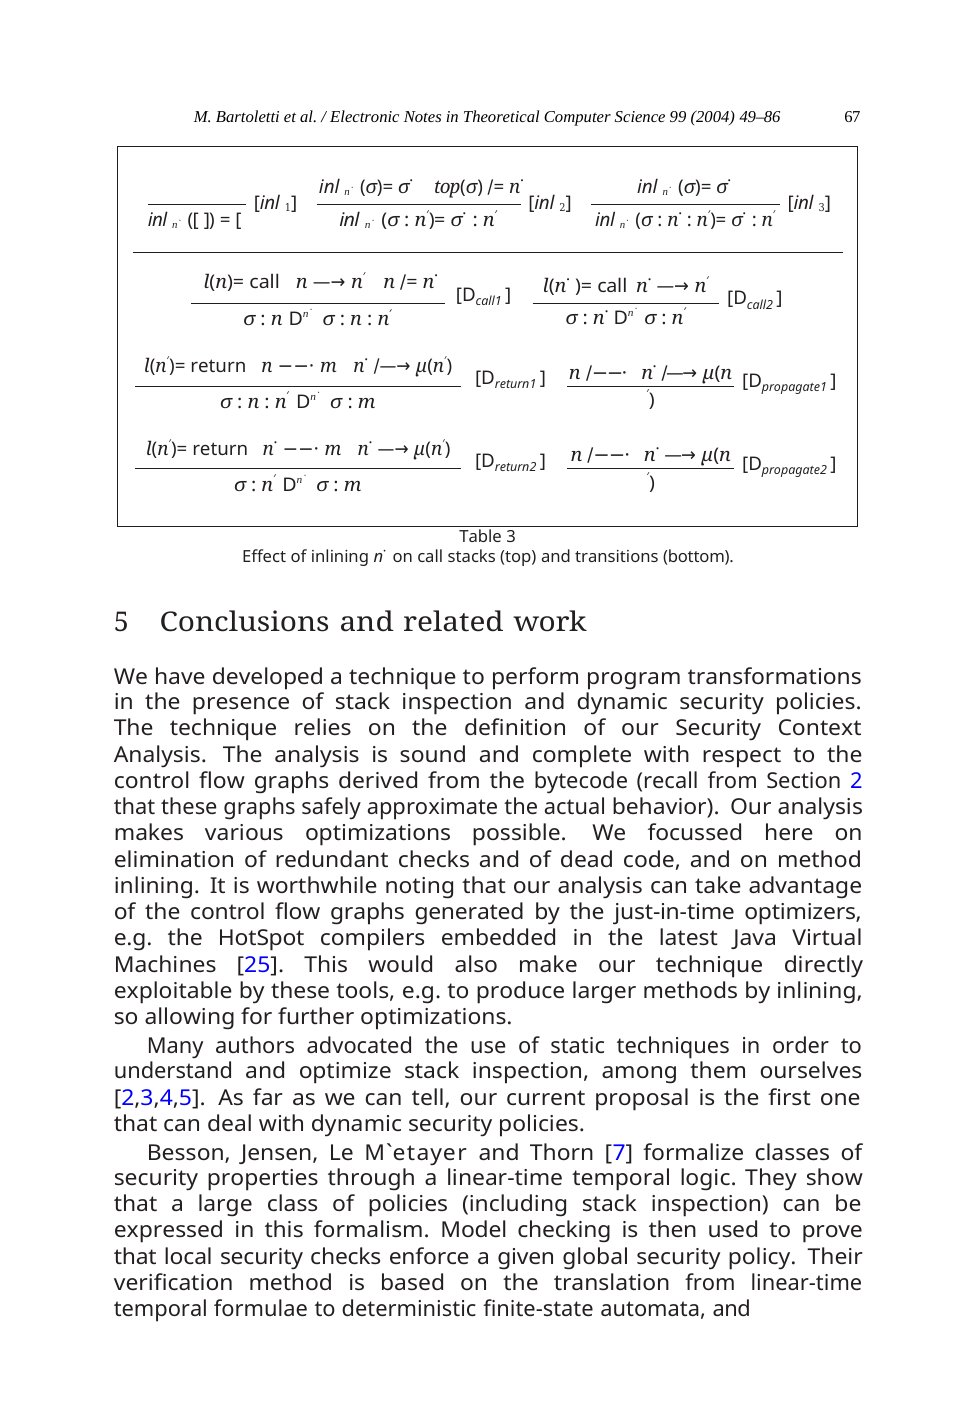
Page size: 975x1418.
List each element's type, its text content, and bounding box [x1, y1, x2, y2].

text We have developed a technique to perform program transformations in the presence of stack inspection and dynamic security policies. The technique relies on the definition of our Security Context Analysis. The analysis is sound and complete with respect to the control flow graphs derived from the bytecode (recall from Section 2 that these graphs safely approximate the actual behavior). Our analysis makes various optimizations possible. We focussed here on elimination of redundant checks and of dead code, and on method inlining. It is worthwhile noting that our analysis can take advantage of the control flow graphs generated by the just-in-time optimizers, e.g. the HotSpot compilers embedded in the latest Java Virtual Machines [25]. This would also make our technique directly exploitable by these tools, e.g. to produce larger methods by inlining, so allowing for further optimizations. [113, 663, 863, 1031]
text Effect of inlining n˙ on call stacks (top) and transitions (bottom). [102, 547, 873, 567]
text Besson, Jensen, Le M`etayer and Thorn [7] formalize classes of security properties through a linear-time temporal logic. They show that a large class of policies (including stack inspection) can be expressed in this formalism. Model checking is then used to prove that local security checks enforce a given global security policy. Their verification method is based on the translation from linear-time temporal formulae to deterministic finite-state automata, and [113, 1139, 863, 1323]
text Table 3 [102, 527, 874, 547]
text Many authors advocated the use of static techniques in order to understand and optimize stack inspection, among them ourselves [2,3,4,5]. As far as we can tell, our current proposal is the first one that can deal with dynamic security policies. [113, 1033, 862, 1138]
subtitle Conclusions and related work [113, 603, 902, 639]
